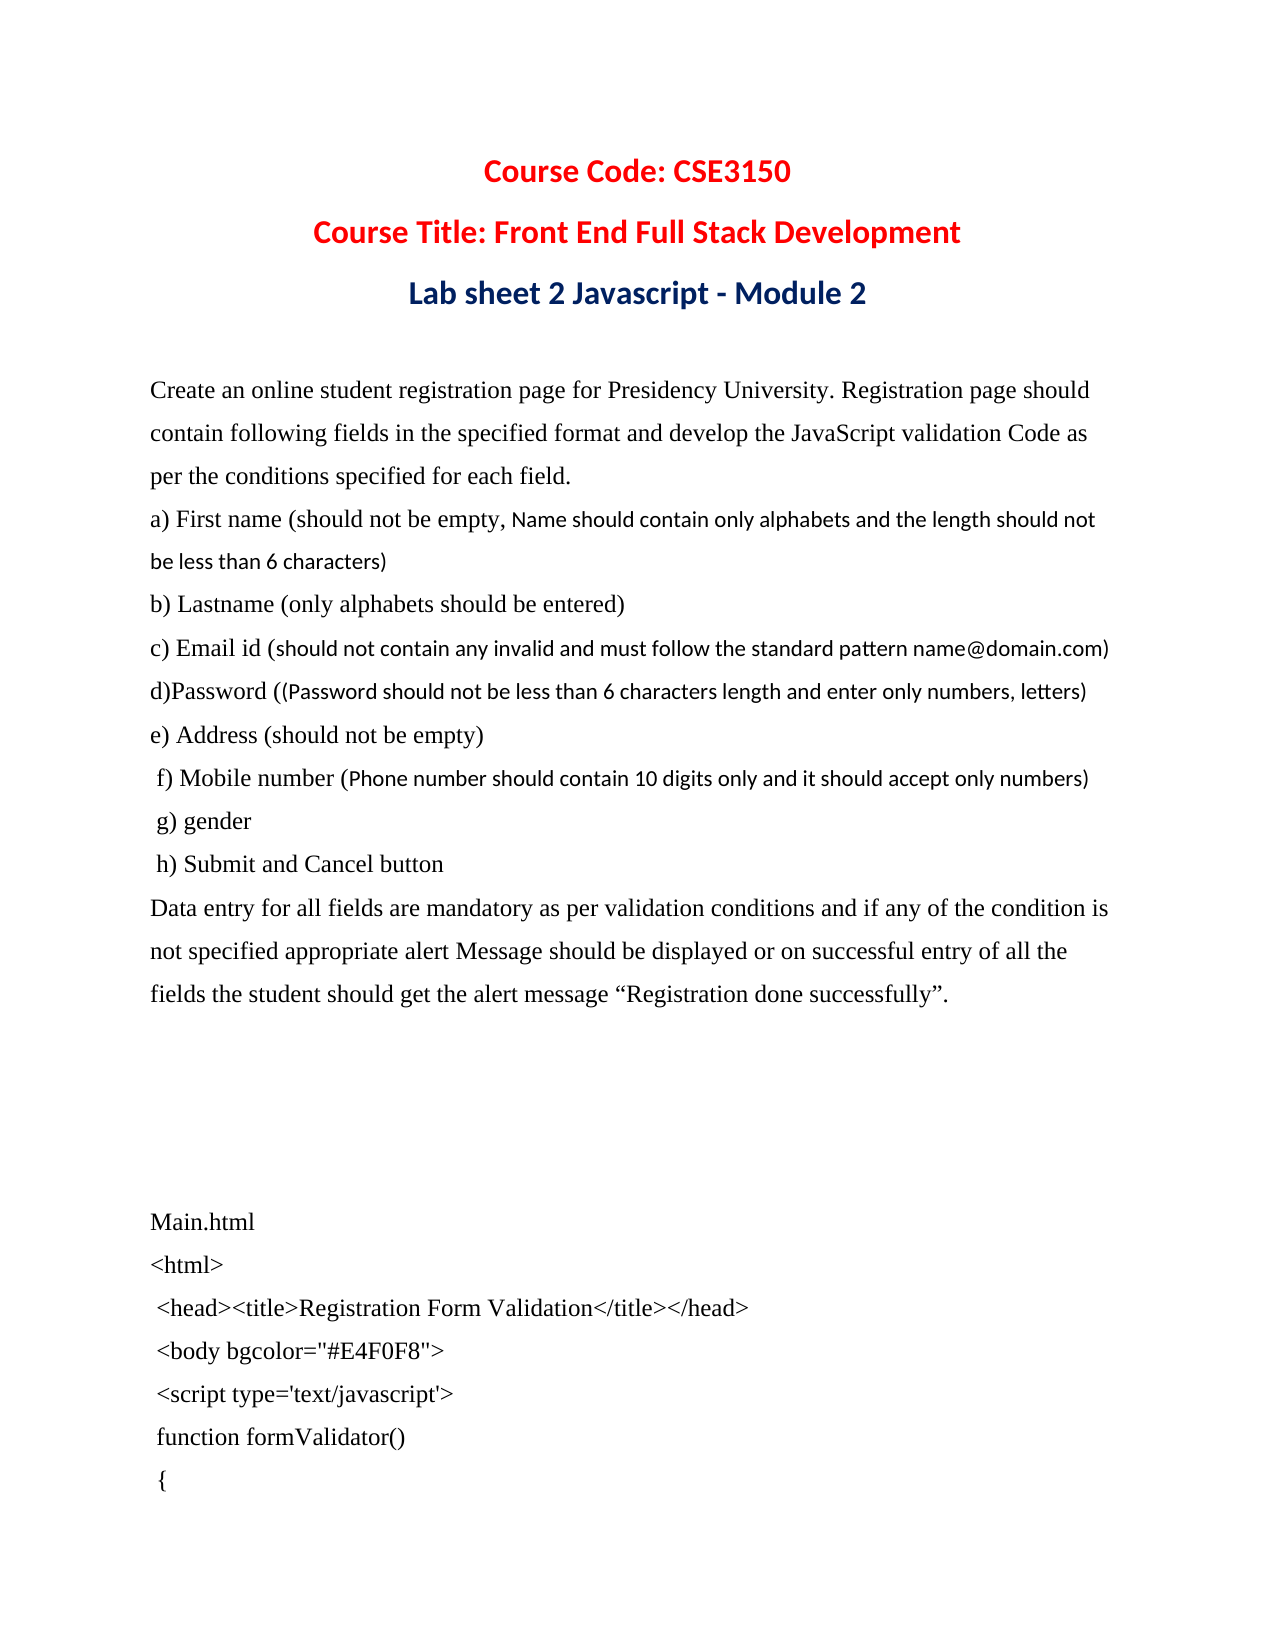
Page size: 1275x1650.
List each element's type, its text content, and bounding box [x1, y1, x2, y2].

text Data entry for all fields are mandatory as per validation conditions and if any of the condition is not specified appropriate alert Message should be displayed or on successful entry of all the fields the student should get the alert message “Registration done successfully”. [150, 893, 1125, 1008]
text { [150, 1465, 1125, 1494]
text h) Submit and Cancel button [150, 849, 1125, 878]
text function formValidator() [150, 1422, 1125, 1451]
text Main.html [150, 1207, 1125, 1235]
text <body bgcolor="#E4F0F8"> [150, 1336, 1125, 1365]
text Create an online student registration page for Presidency University. Registration page should contain following fields in the specified format and develop the JavaScript validation Code as per the conditions specified for each field. [150, 375, 1125, 490]
text f) Mobile number (Phone number should contain 10 digits only and it should accept only numbers) [150, 763, 1125, 792]
text <head><title>Registration Form Validation</title></head> [150, 1293, 1125, 1322]
text Lab sheet 2 Javascript - Module 2 [150, 272, 1125, 313]
text Course Title: Front End Full Stack Development [150, 211, 1125, 252]
text Course Code: CSE3150 [150, 150, 1125, 191]
text g) gender [150, 806, 1125, 835]
text a) First name (should not be empty, Name should contain only alphabets and the length should not be less than 6 characters) [150, 504, 1125, 576]
text d)Password ((Password should not be less than 6 characters length and enter only numbers, letters) [150, 676, 1125, 705]
text <html> [150, 1250, 1125, 1278]
text e) Address (should not be empty) [150, 720, 1125, 748]
text b) Lastname (only alphabets should be entered) [150, 589, 1125, 618]
text <script type='text/javascript'> [150, 1379, 1125, 1408]
text c) Email id (should not contain any invalid and must follow the standard pattern name@domain.com) [150, 633, 1125, 662]
